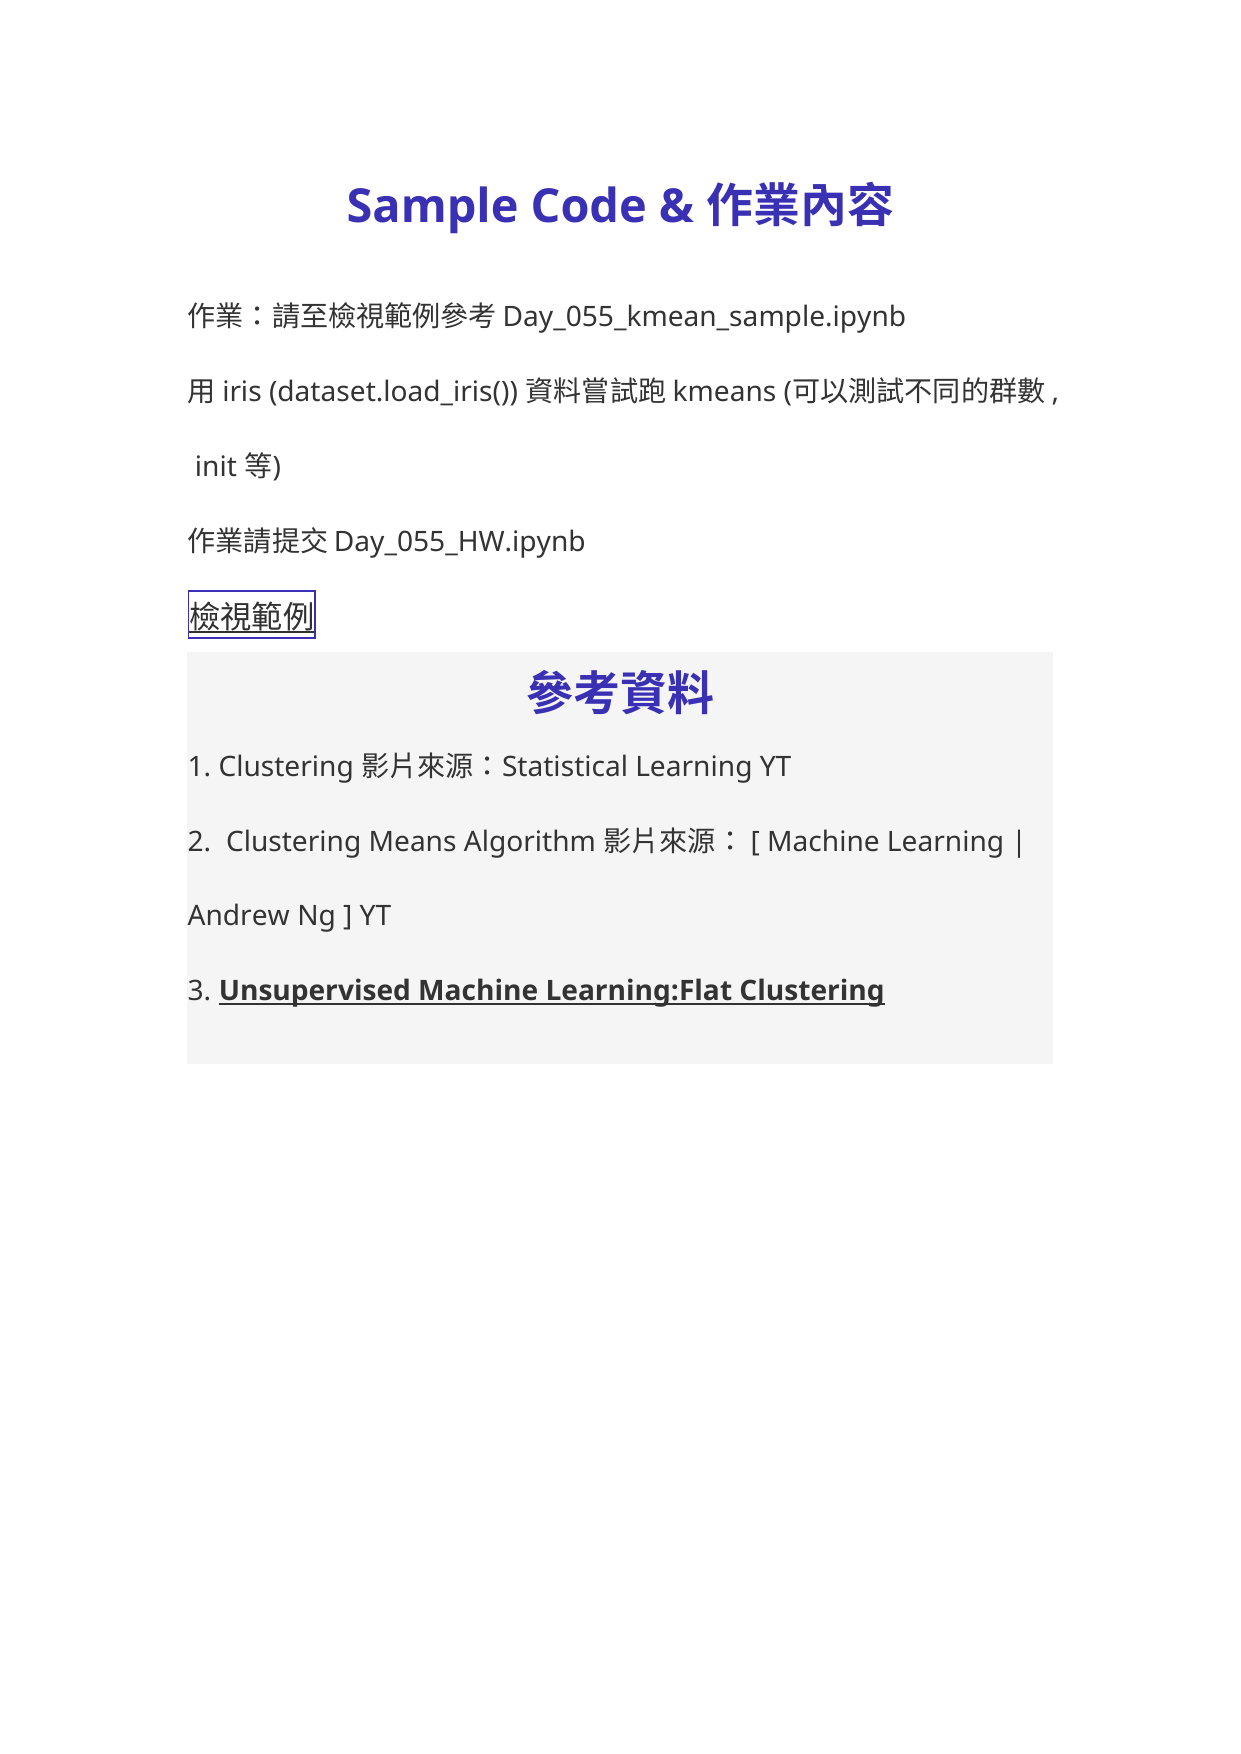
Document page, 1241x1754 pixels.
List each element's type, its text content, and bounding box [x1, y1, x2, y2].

text 用 iris (dataset.load_iris()) 資料嘗試跑 kmeans (可以測試不同的群數 , init 等) [187, 352, 1053, 502]
text 作業：請至檢視範例參考Day_055_kmean_sample.ipynb [187, 277, 1053, 352]
text 作業請提交Day_055_HW.ipynb [187, 502, 1053, 577]
text 參考資料 [187, 652, 1053, 727]
text 2. Clustering Means Algorithm 影片來源： [ Machine Learning | Andrew Ng ] YT [187, 802, 1053, 952]
text Sample Code & 作業內容 [187, 164, 1053, 239]
text 3. Unsupervised Machine Learning:Flat Clustering [187, 952, 1053, 1027]
text 1. Clustering 影片來源：Statistical Learning YT [187, 727, 1053, 802]
text 檢視範例 [187, 577, 1053, 652]
